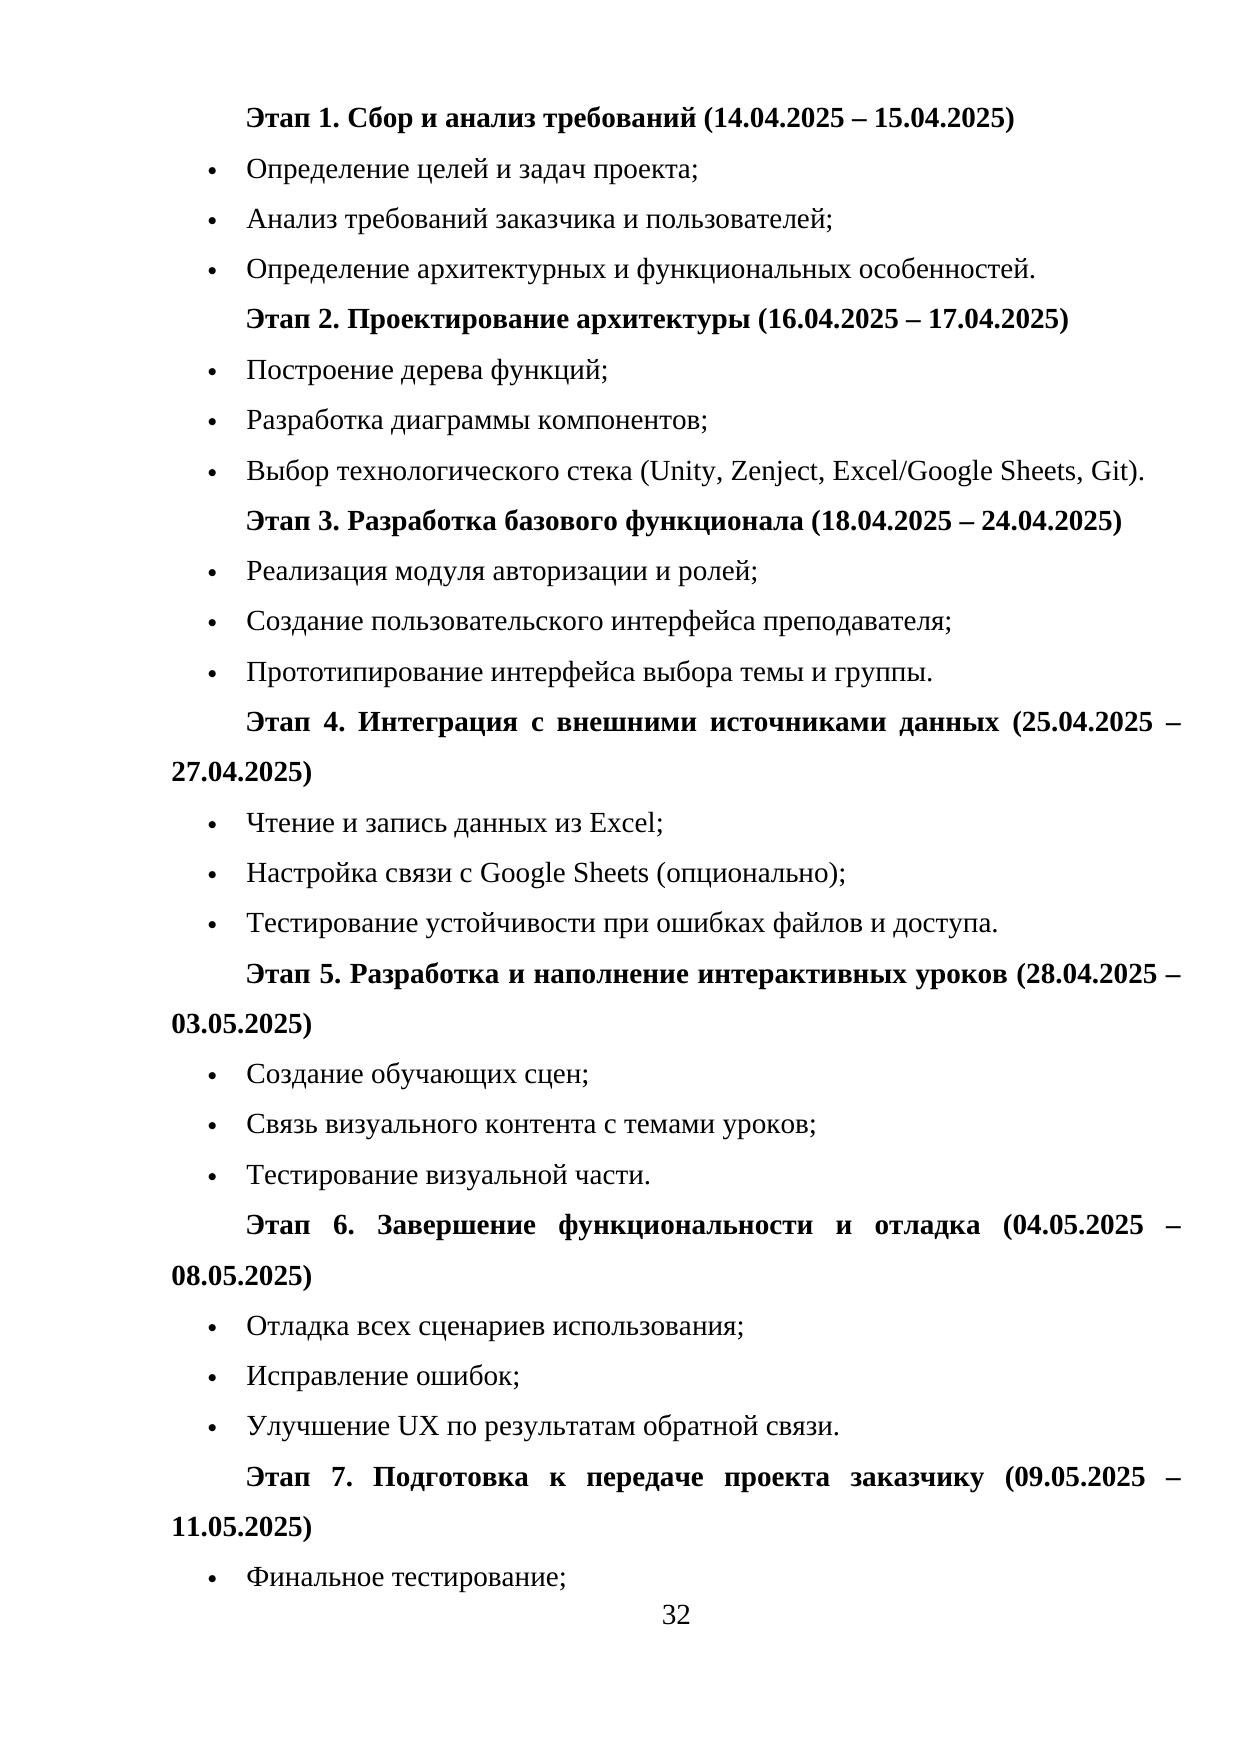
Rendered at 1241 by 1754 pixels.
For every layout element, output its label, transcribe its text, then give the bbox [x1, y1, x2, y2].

list Разработка диаграммы компонентов; [209, 402, 1181, 436]
list Анализ требований заказчика и пользователей; [209, 201, 1181, 234]
list Создание обучающих сцен; [209, 1056, 1181, 1090]
text Этап 4. Интеграция с внешними источниками данных (25.04.2025 – 27.04.2025) [171, 704, 1181, 788]
list Выбор технологического стека (Unity, Zenject, Excel/Google Sheets, Git). [209, 453, 1181, 486]
list Чтение и запись данных из Excel; [209, 805, 1181, 838]
list Прототипирование интерфейса выбора темы и группы. [209, 654, 1181, 687]
list Определение архитектурных и функциональных особенностей. [209, 251, 1181, 285]
list Отладка всех сценариев использования; [209, 1308, 1181, 1341]
list Тестирование визуальной части. [209, 1157, 1181, 1191]
list Построение дерева функций; [209, 352, 1181, 386]
list Настройка связи с Google Sheets (опционально); [209, 855, 1181, 889]
list Создание пользовательского интерфейса преподавателя; [209, 603, 1181, 637]
text Этап 5. Разработка и наполнение интерактивных уроков (28.04.2025 – 03.05.2025) [171, 956, 1181, 1039]
text Этап 3. Разработка базового функционала (18.04.2025 – 24.04.2025) [171, 503, 1181, 536]
text Этап 6. Завершение функциональности и отладка (04.05.2025 – 08.05.2025) [171, 1207, 1181, 1291]
text Этап 1. Сбор и анализ требований (14.04.2025 – 15.04.2025) [171, 100, 1181, 134]
list Связь визуального контента с темами уроков; [209, 1107, 1181, 1140]
list Определение целей и задач проекта; [209, 151, 1181, 184]
list Исправление ошибок; [209, 1358, 1181, 1392]
text Этап 2. Проектирование архитектуры (16.04.2025 – 17.04.2025) [171, 302, 1181, 335]
text Этап 7. Подготовка к передаче проекта заказчику (09.05.2025 – 11.05.2025) [171, 1459, 1181, 1543]
list Финальное тестирование; [209, 1559, 1181, 1593]
list Улучшение UX по результатам обратной связи. [209, 1408, 1181, 1442]
list Тестирование устойчивости при ошибках файлов и доступа. [209, 905, 1181, 939]
list Реализация модуля авторизации и ролей; [209, 553, 1181, 587]
